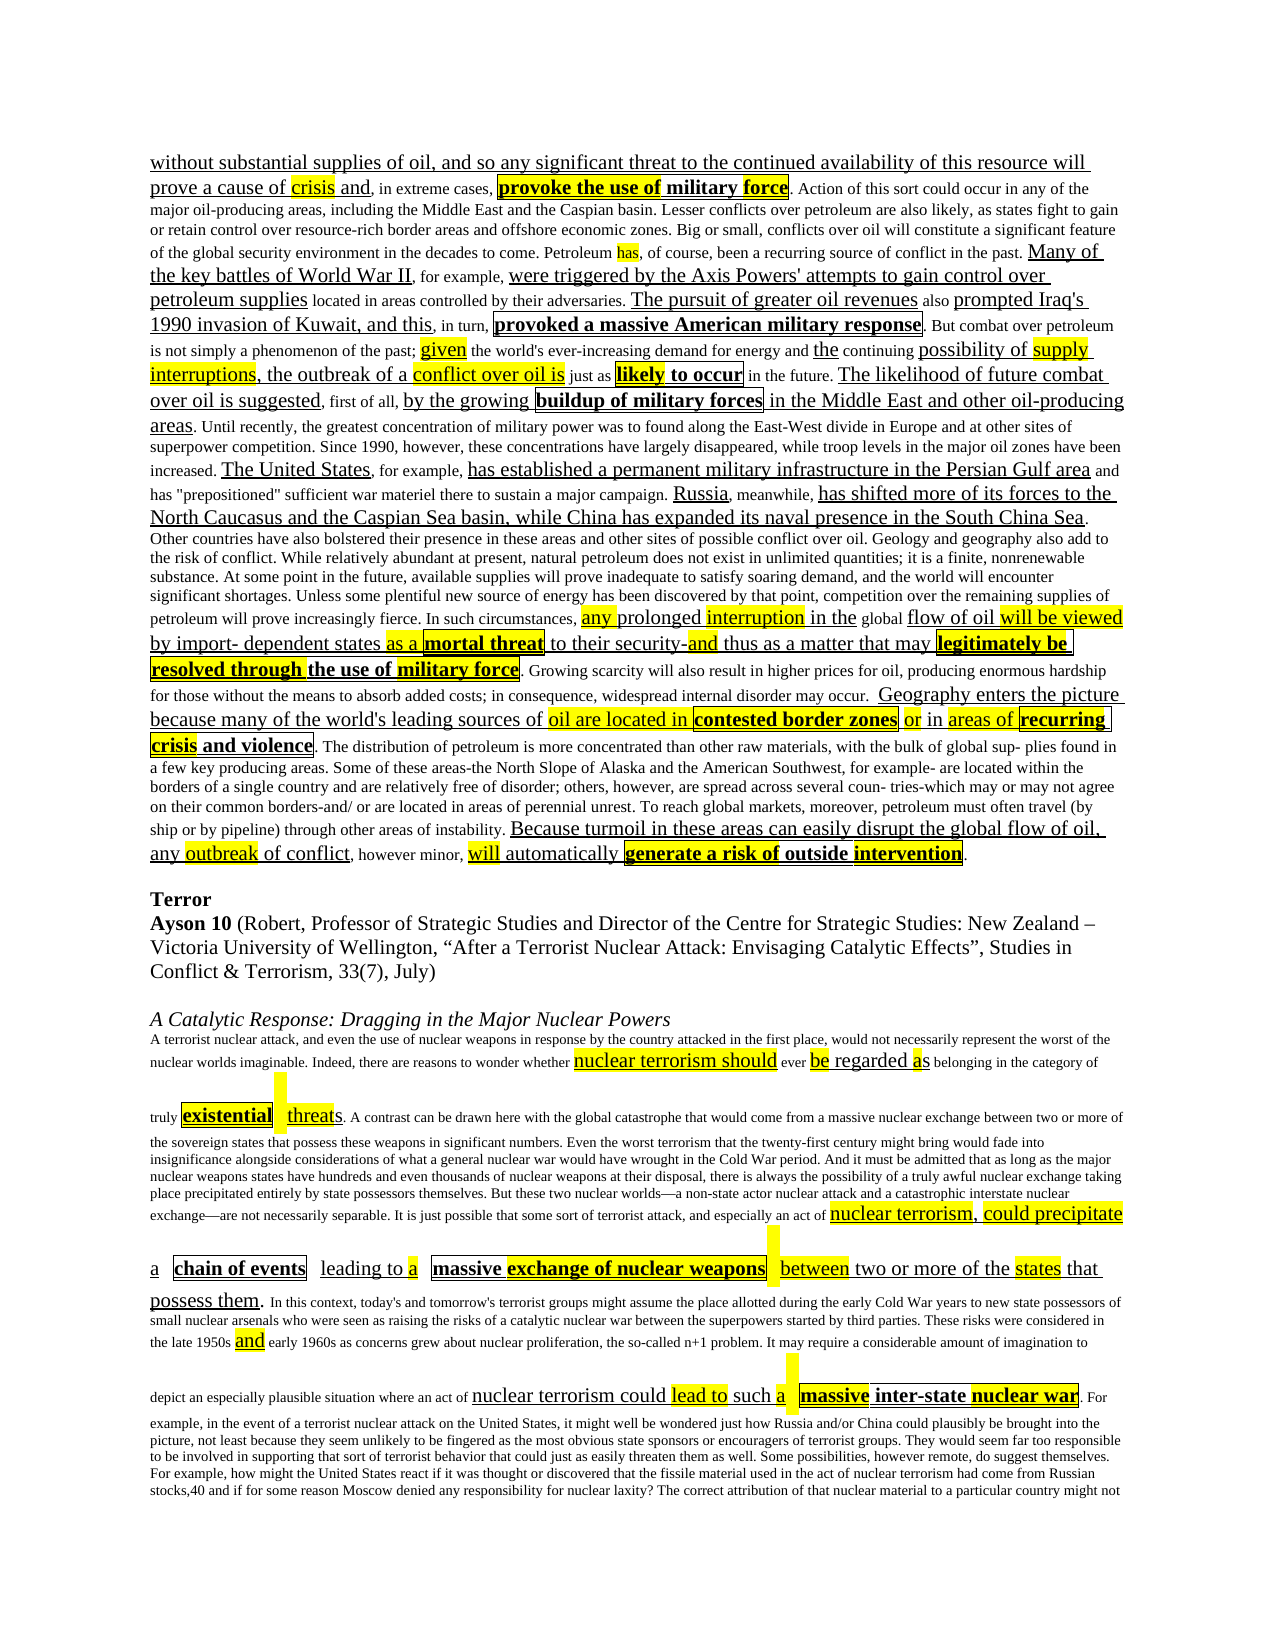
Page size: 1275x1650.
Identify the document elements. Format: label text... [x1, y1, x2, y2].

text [150, 1031, 1125, 1498]
subtitle Terror [150, 887, 1125, 911]
text A Catalytic Response: Dragging in the Major Nuclear Powers [150, 1007, 1125, 1031]
text Ayson 10 (Robert, Professor of Strategic Studies and Director of the Centre for Strategic Studies: New Zealand – Victoria University of Wellington, “After a Terrorist Nuclear Attack: Envisaging Catalytic Effects”, Studies in Conflict & Terrorism, 33(7), July) [150, 911, 1125, 983]
